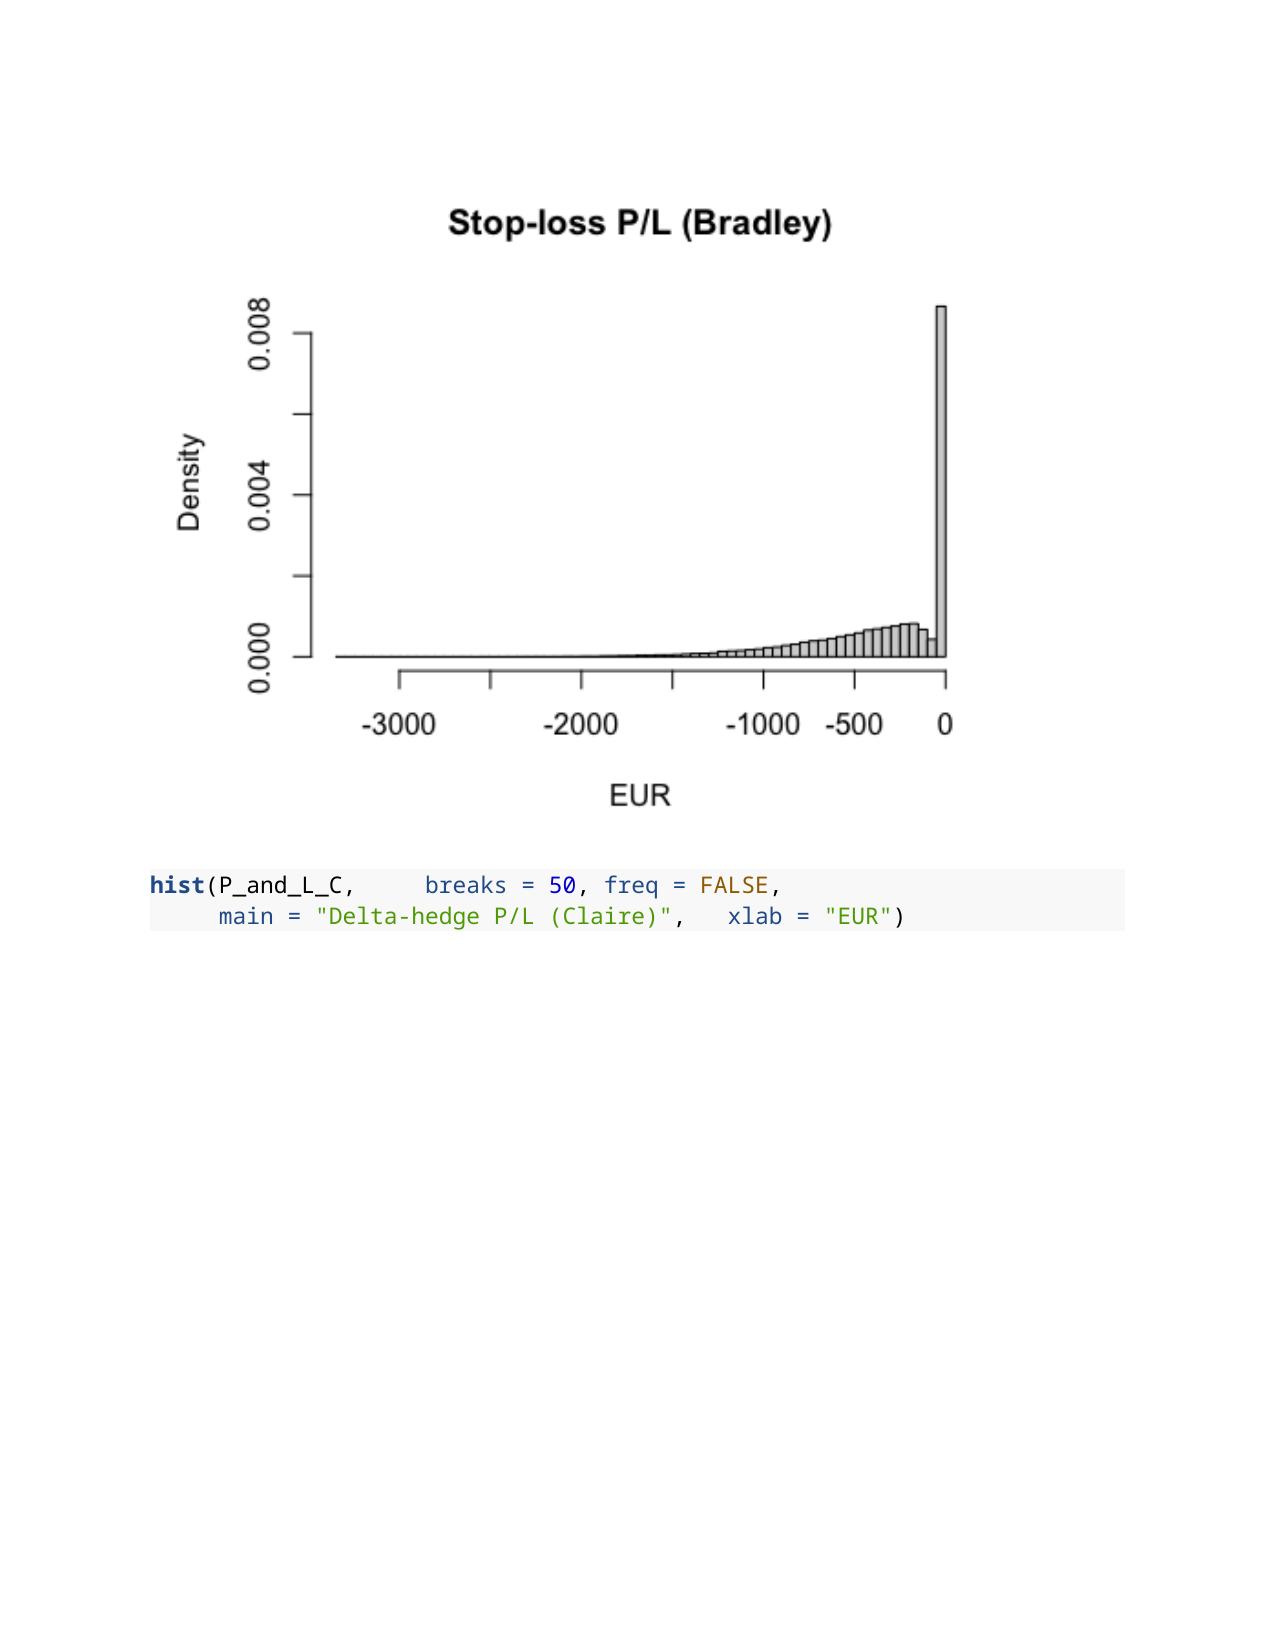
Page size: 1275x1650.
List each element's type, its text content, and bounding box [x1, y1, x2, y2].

picture [168, 150, 1044, 850]
text hist(P_and_L_C, breaks = 50, freq = FALSE, main = "Delta-hedge P/L (Claire)", xlab = "EUR") [782, 869, 1125, 931]
